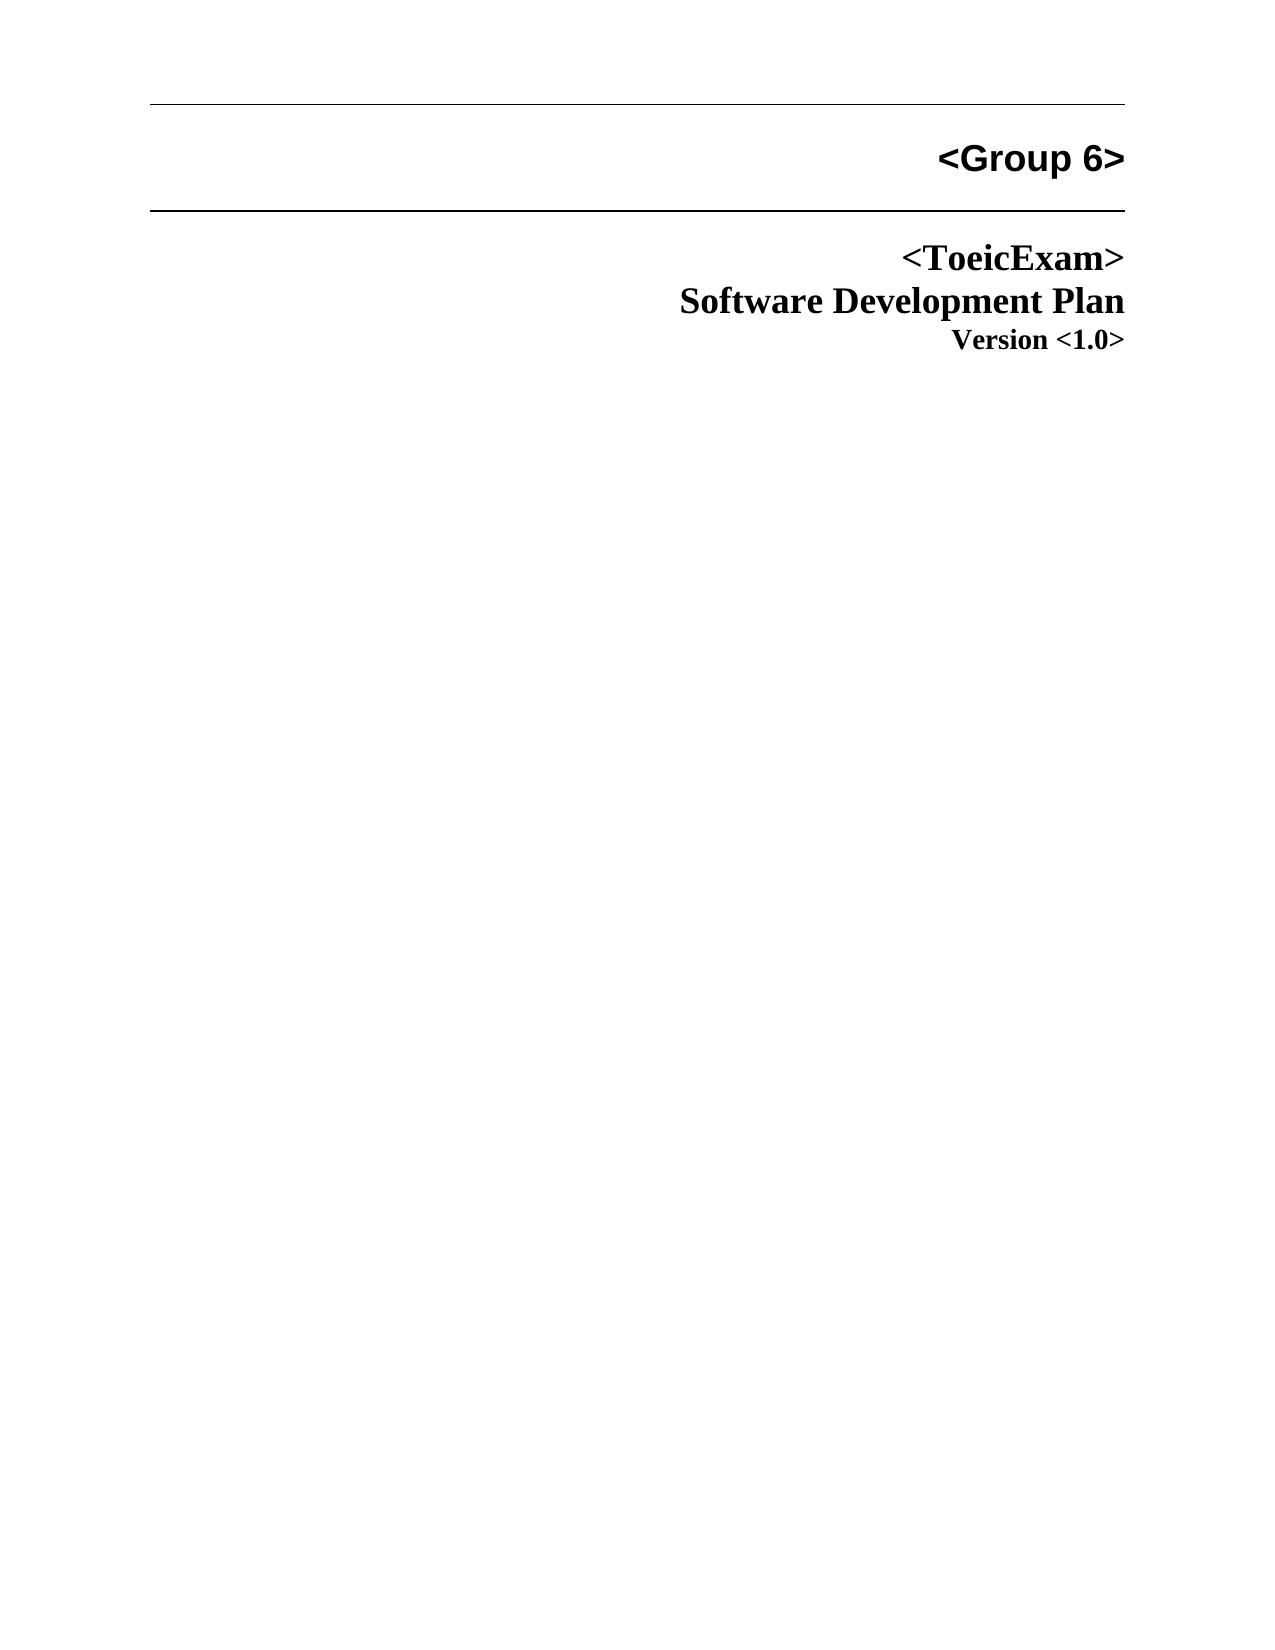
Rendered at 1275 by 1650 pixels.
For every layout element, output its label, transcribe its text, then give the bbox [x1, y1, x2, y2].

title Version <1.0> [150, 322, 1125, 356]
title Software Development Plan [150, 279, 1125, 322]
title <ToeicExam> [150, 236, 1125, 279]
